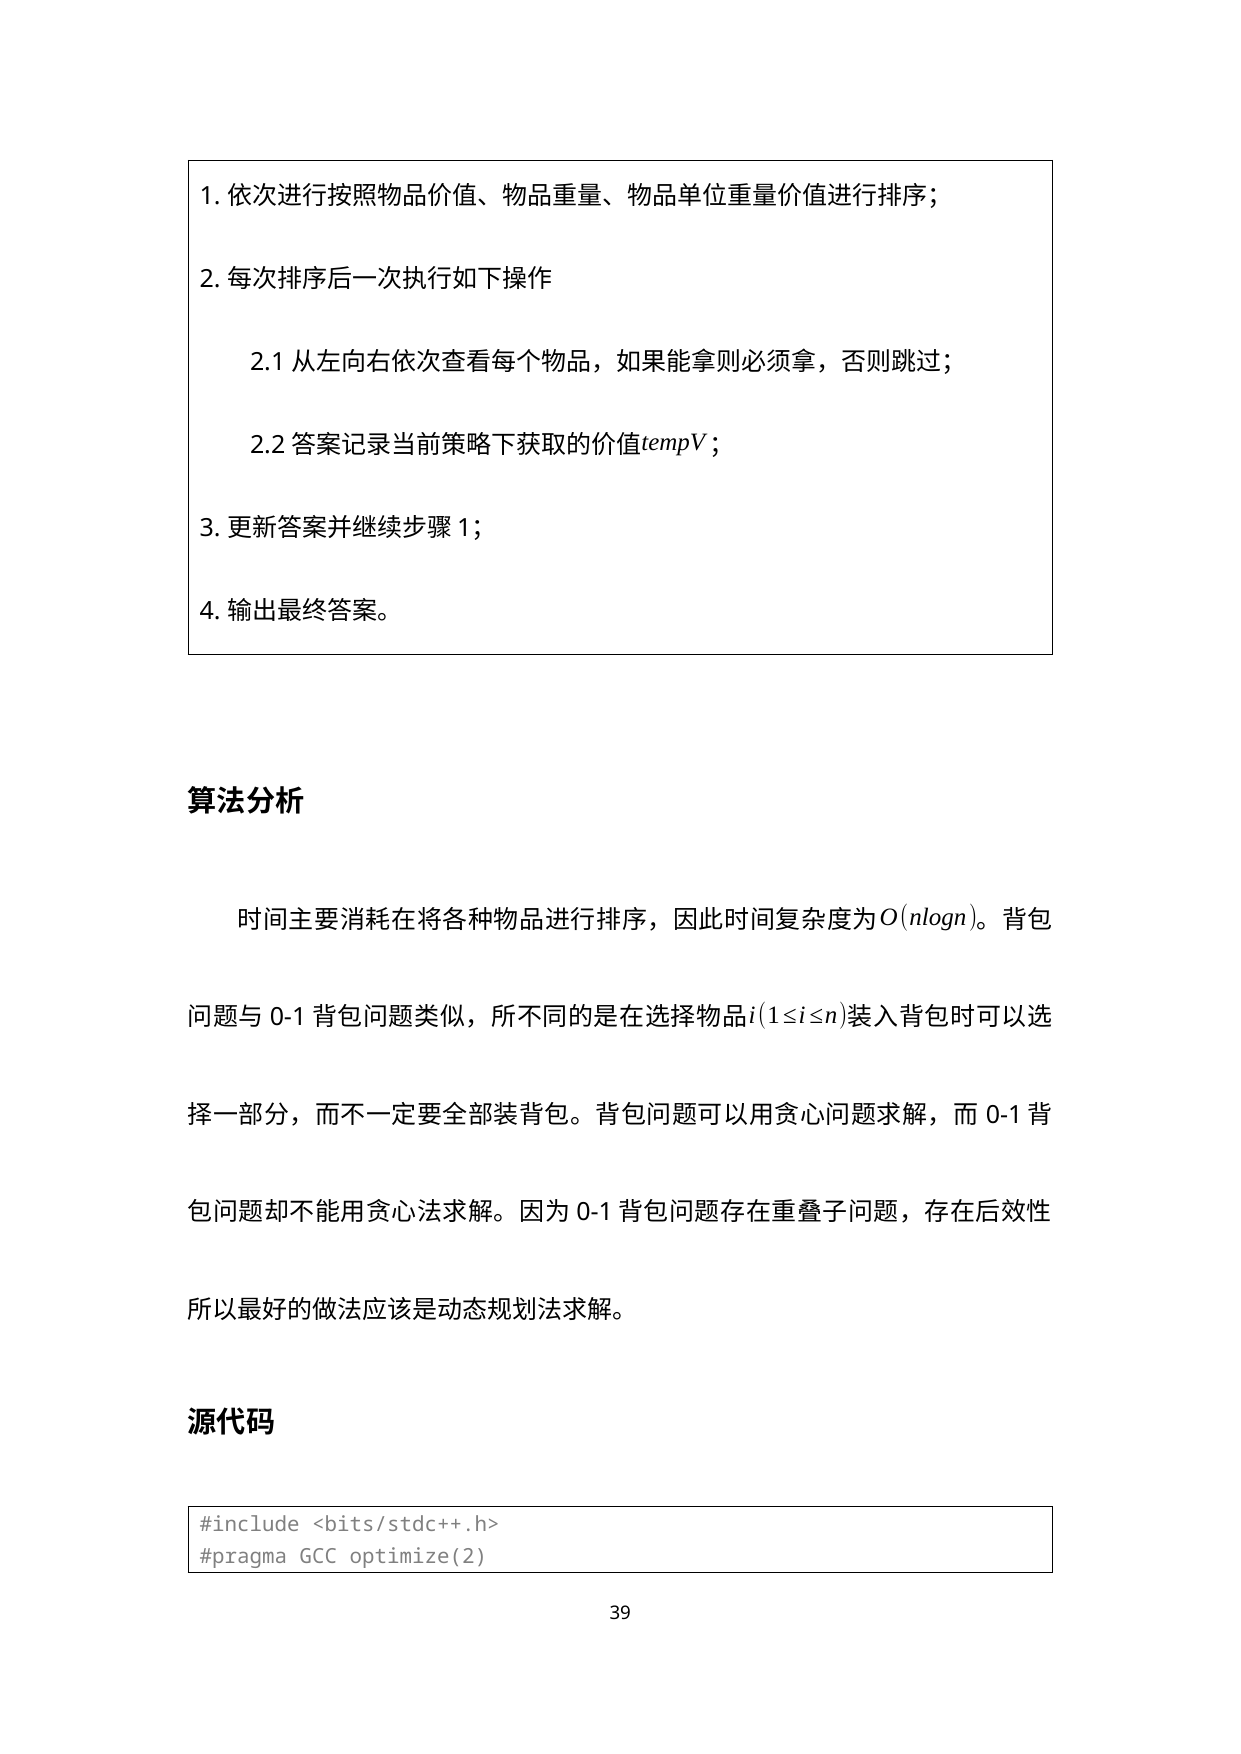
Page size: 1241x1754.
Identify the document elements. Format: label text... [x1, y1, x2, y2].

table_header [189, 161, 1052, 654]
text 时间主要消耗在将各种物品进行排序，因此时间复杂度为。背包问题与0-1背包问题类似，所不同的是在选择物品装入背包时可以选择一部分，而不一定要全部装背包。背包问题可以用贪心问题求解，而0-1背包问题却不能用贪心法求解。因为0-1背包问题存在重叠子问题，存在后效性所以最好的做法应该是动态规划法求解。 [187, 885, 1053, 1340]
subtitle 算法分析 [187, 766, 1053, 831]
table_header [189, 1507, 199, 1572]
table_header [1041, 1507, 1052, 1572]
subtitle 源代码 [187, 1387, 1053, 1452]
